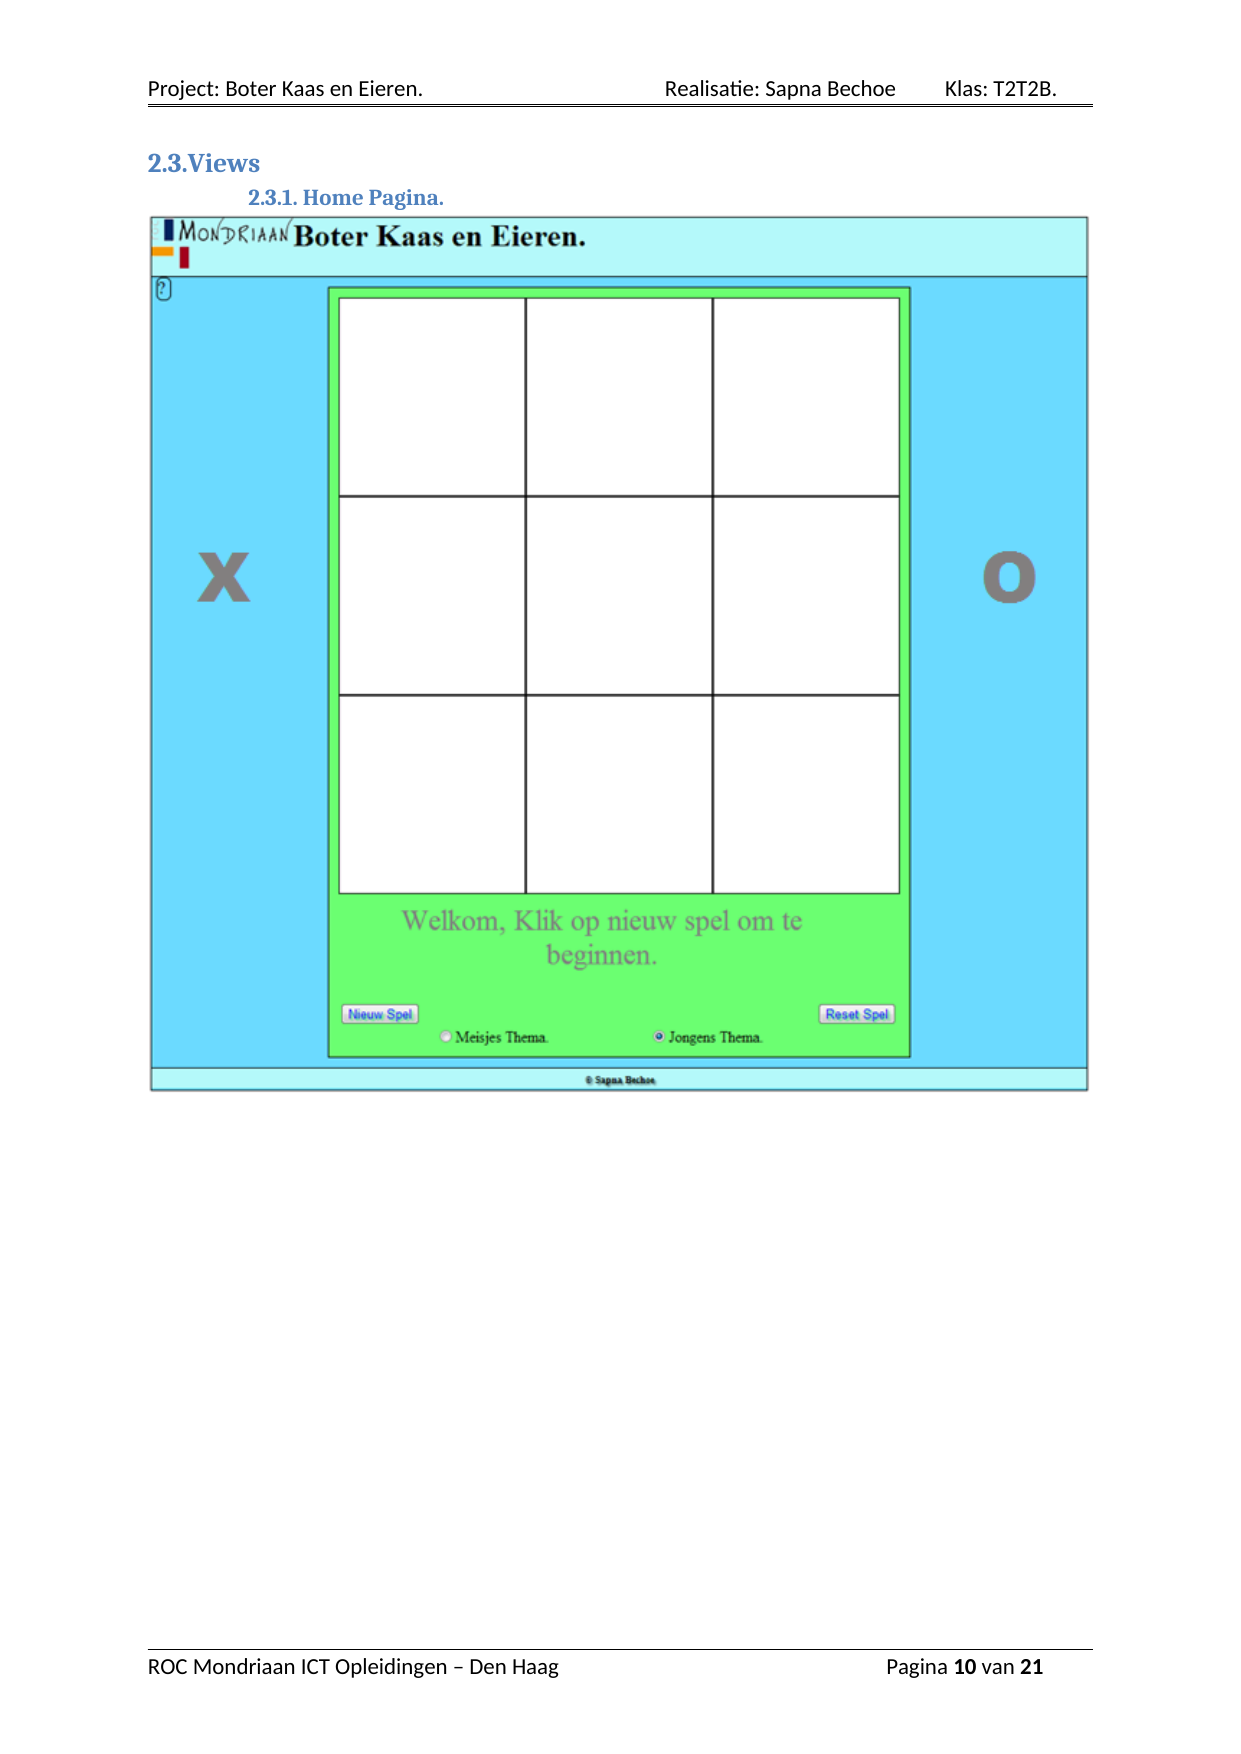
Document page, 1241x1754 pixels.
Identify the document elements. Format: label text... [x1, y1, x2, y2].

picture [147, 214, 1092, 1095]
